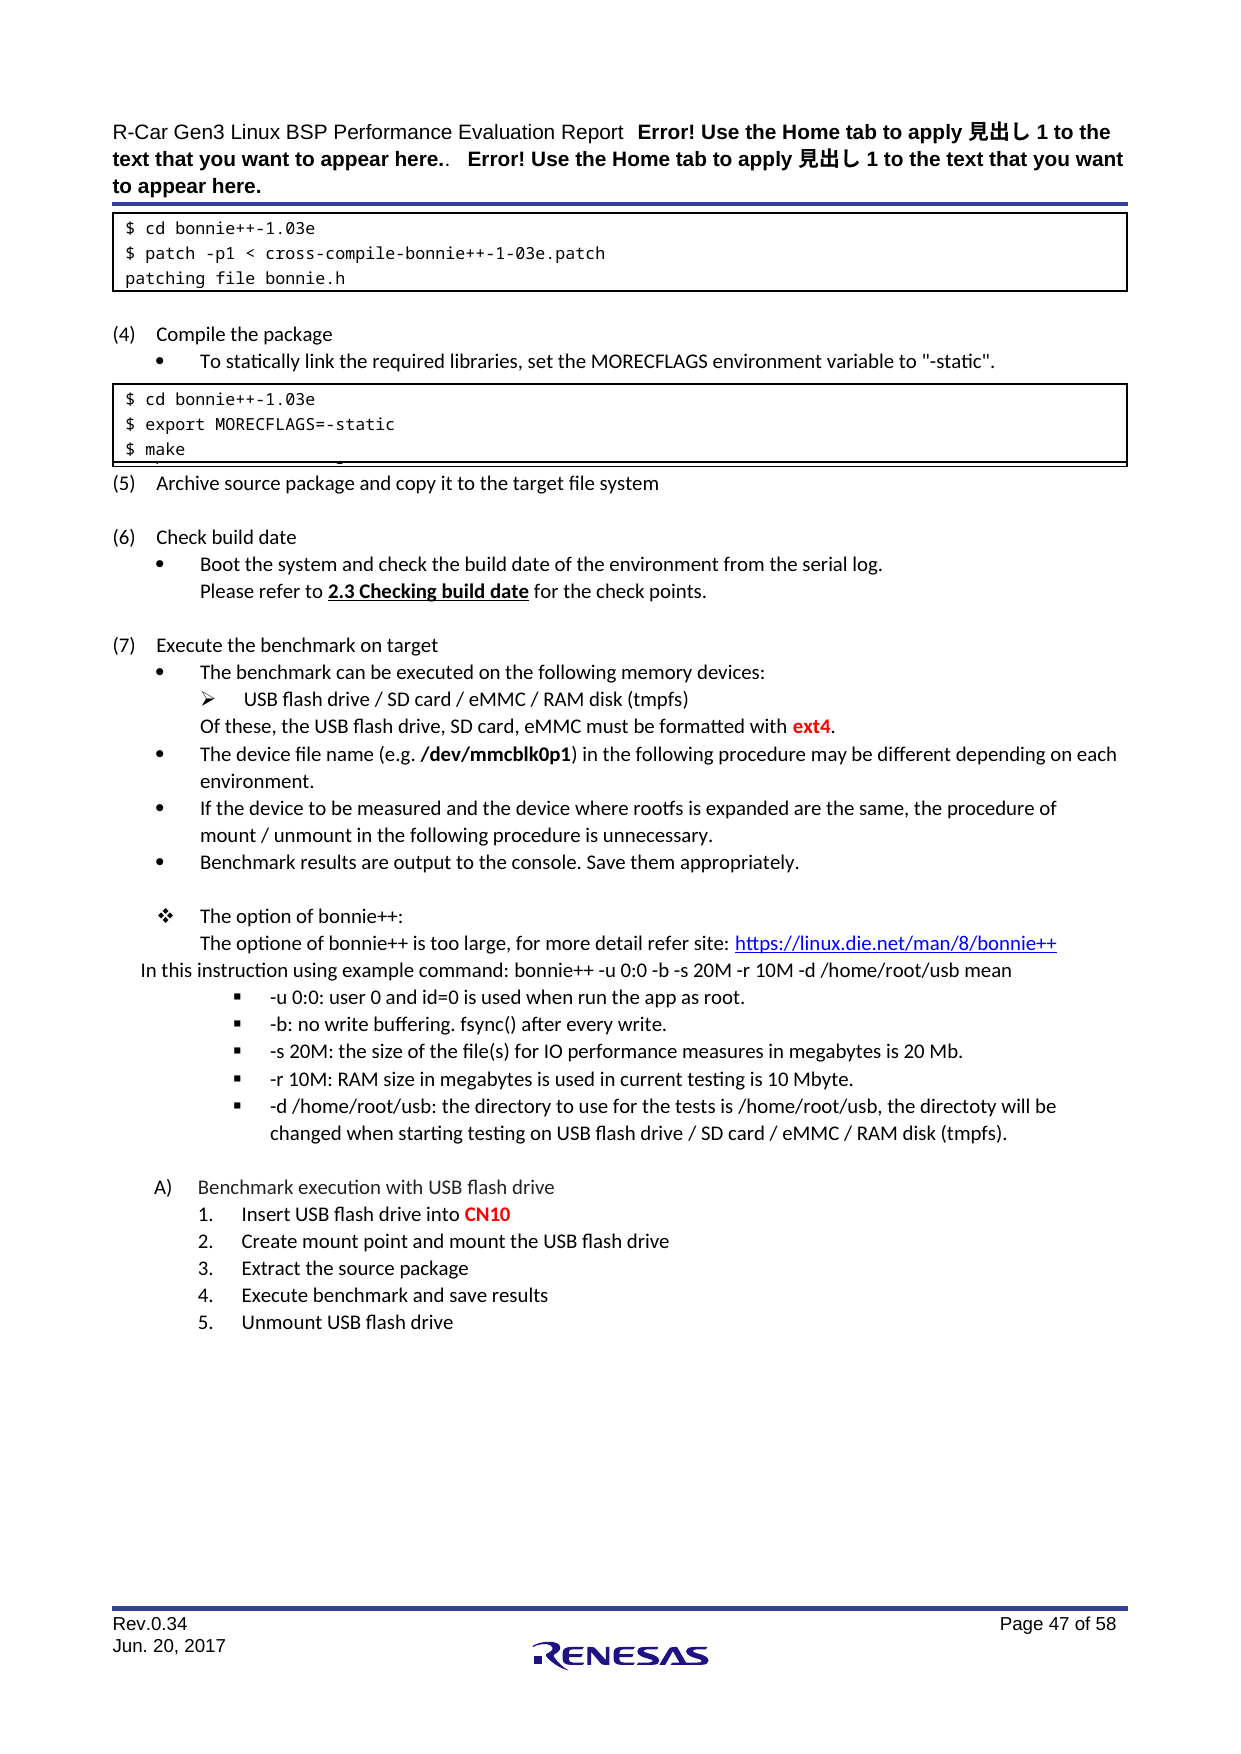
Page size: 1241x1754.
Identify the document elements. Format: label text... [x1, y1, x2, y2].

list Execute benchmark and save results [198, 1281, 1128, 1308]
text In this instruction using example command: bonnie++ -u 0:0 -b -s 20M -r 10M -d /home/root/usb mean [112, 956, 1128, 983]
text Of these, the USB flash drive, SD card, eMMC must be formatted with ext4. [200, 712, 1128, 739]
list If the device to be measured and the device where rootfs is expanded are the same, the procedure of mount / unmount in the following procedure is unnecessary. [156, 793, 1128, 848]
list The device file name (e.g. /dev/mmcblk0p1) in the following procedure may be different depending on each environment. [156, 739, 1128, 793]
list Insert USB flash drive into CN10 [198, 1200, 1128, 1227]
list -b: no write buffering. fsync() after every write. [232, 1010, 1128, 1037]
list Archive source package and copy it to the target file system [112, 467, 1128, 496]
list -r 10M: RAM size in megabytes is used in current testing is 10 Mbyte. [232, 1064, 1128, 1091]
list The optione of bonnie++ is too large, for more detail refer site: https://linux.die.net/man/8/bonnie++ [200, 929, 1128, 956]
list -u 0:0: user 0 and id=0 is used when run the app as root. [232, 983, 1128, 1010]
list Boot the system and check the build date of the environment from the serial log. [156, 550, 1128, 577]
list Check build date [112, 523, 1128, 550]
list Create mount point and mount the USB flash drive [198, 1227, 1128, 1254]
list Execute the benchmark on target [112, 631, 1128, 658]
list Compile the package [112, 320, 1128, 347]
list USB flash drive / SD card / eMMC / RAM disk (tmpfs) [200, 685, 1128, 712]
list Benchmark execution with USB flash drive [154, 1173, 1128, 1200]
list Benchmark results are output to the console. Save them appropriately. [156, 848, 1128, 875]
list To statically link the required libraries, set the MORECFLAGS environment variable to "-static". [156, 347, 1128, 374]
list -d /home/root/usb: the directory to use for the tests is /home/root/usb, the directoty will be changed when starting testing on USB flash drive / SD card / eMMC / RAM disk (tmpfs). [232, 1091, 1128, 1146]
list Extract the source package [198, 1254, 1128, 1281]
list The option of bonnie++: [156, 902, 1128, 929]
list Unmount USB flash drive [198, 1308, 1128, 1335]
list -s 20M: the size of the file(s) for IO performance measures in megabytes is 20 Mb. [232, 1037, 1128, 1064]
list The benchmark can be executed on the following memory devices: [156, 658, 1128, 685]
text Please refer to 2.3 Checking build date for the check points. [116, 577, 1128, 604]
